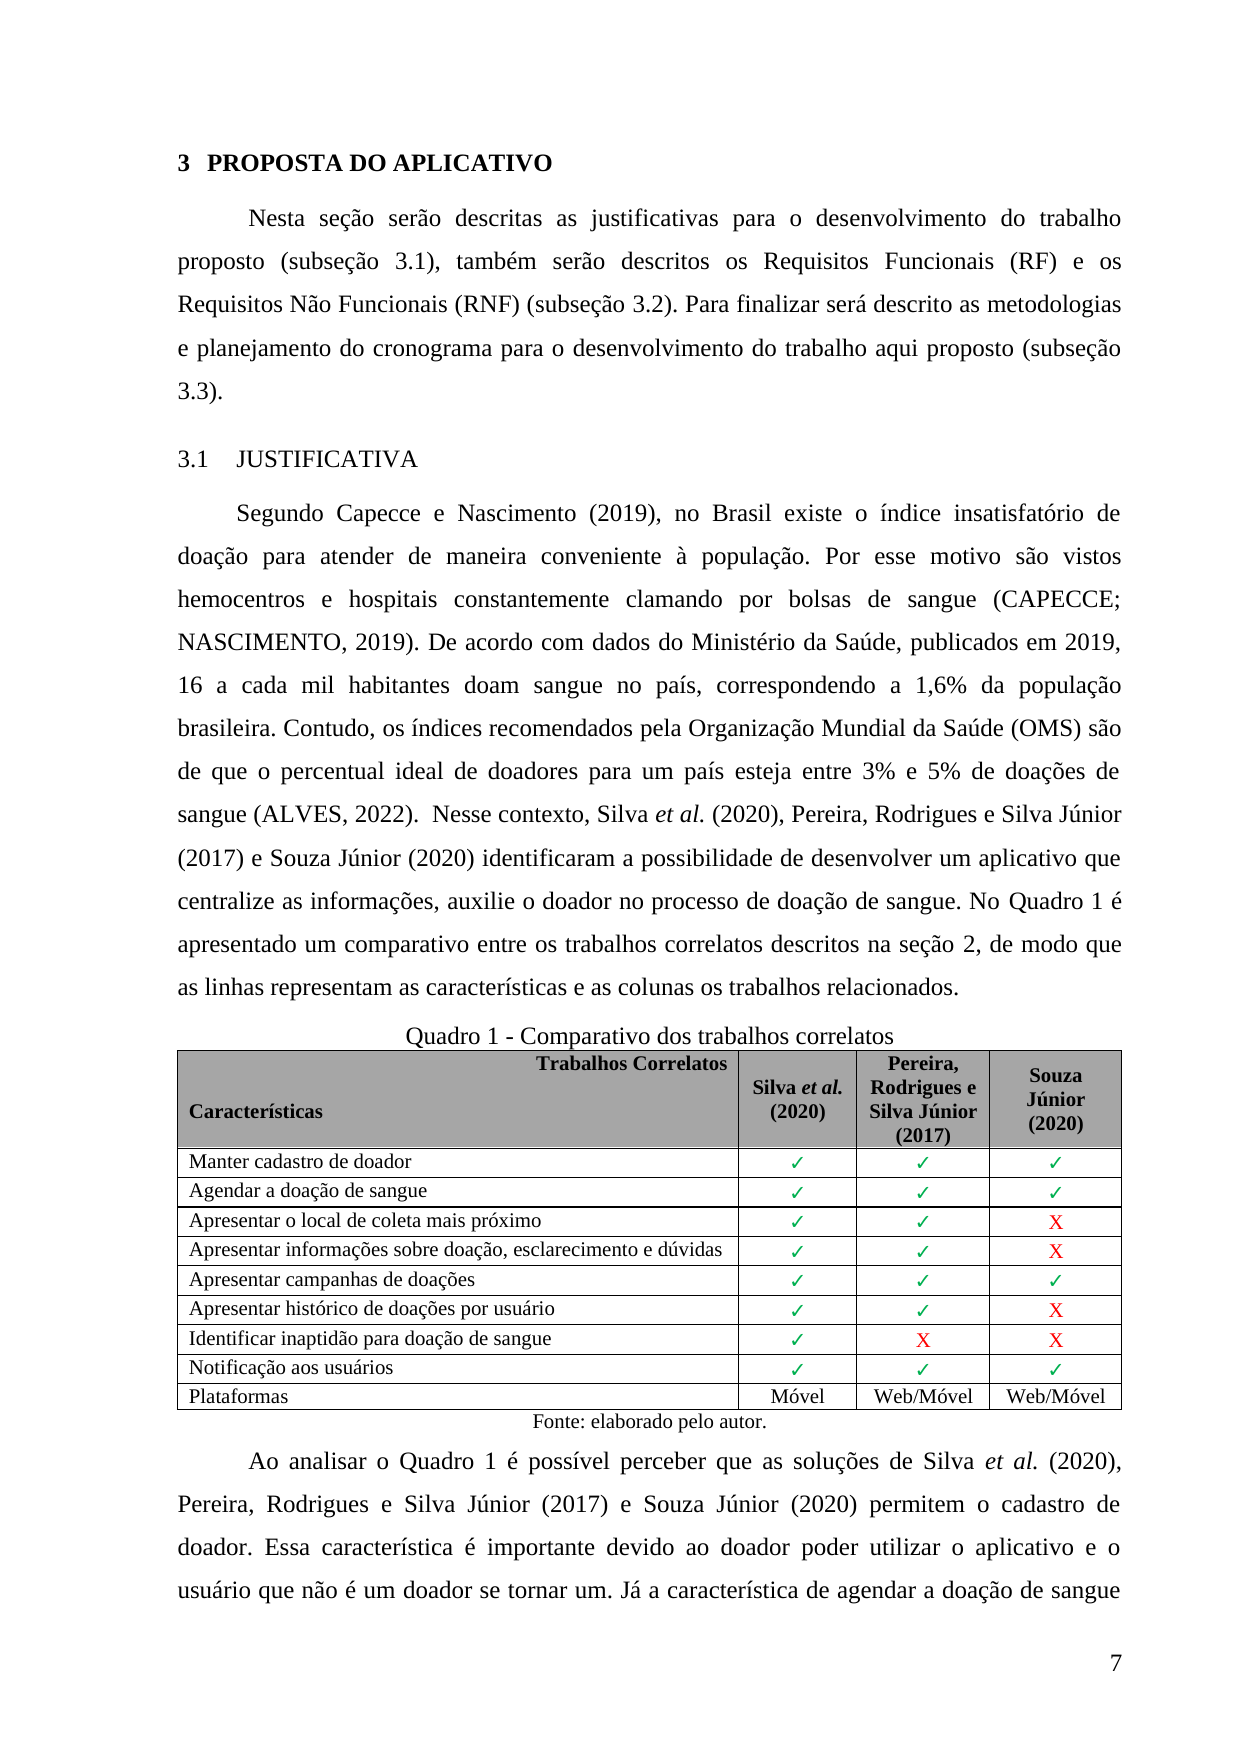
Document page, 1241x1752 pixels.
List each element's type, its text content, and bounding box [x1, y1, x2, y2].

table_cell Apresentar campanhas de doações [178, 1266, 738, 1295]
table_cell ✓ [990, 1149, 1121, 1177]
table_cell ✓ [857, 1178, 989, 1206]
table_cell Apresentar informações sobre doação, esclarecimento e dúvidas [178, 1237, 738, 1265]
table_cell X [990, 1296, 1121, 1324]
table_cell ✓ [739, 1296, 856, 1324]
table_cell ✓ [739, 1355, 856, 1383]
table_cell ✓ [857, 1296, 989, 1324]
table_cell Identificar inaptidão para doação de sangue [178, 1325, 738, 1354]
table_cell ✓ [990, 1266, 1121, 1295]
subtitle proposta DO APLICATIVO [177, 148, 1122, 176]
table_cell Manter cadastro de doador [178, 1149, 738, 1177]
text Nesta seção serão descritas as justificativas para o desenvolvimento do trabalho proposto (subseção 3.1), também serão descritos os Requisitos Funcionais (RF) e os Requisitos Não Funcionais (RNF) (subseção 3.2). Para finalizar será descrito as metodologias e planejamento do cronograma para o desenvolvimento do trabalho aqui proposto (subseção 3.3). [177, 203, 1122, 404]
table_cell ✓ [857, 1266, 989, 1295]
table_cell ✓ [857, 1208, 989, 1236]
table_cell ✓ [739, 1178, 856, 1206]
table_header Souza Júnior (2020) [990, 1051, 1121, 1147]
table_cell Notificação aos usuários [178, 1355, 738, 1383]
subtitle JUSTIFICATIVA [177, 444, 1122, 473]
table_cell ✓ [739, 1208, 856, 1236]
table_cell ✓ [739, 1266, 856, 1295]
table_cell ✓ [857, 1237, 989, 1265]
table_cell Plataformas [178, 1384, 738, 1408]
table_cell X [990, 1237, 1121, 1265]
table_cell ✓ [990, 1355, 1121, 1383]
text Quadro 1 - Comparativo dos trabalhos correlatos [177, 1021, 1122, 1050]
table_cell Web/Móvel [990, 1384, 1121, 1408]
table_cell X [990, 1325, 1121, 1354]
table_cell Móvel [739, 1384, 856, 1408]
table_cell ✓ [739, 1325, 856, 1354]
text Segundo Capecce e Nascimento (2019), no Brasil existe o índice insatisfatório de doação para atender de maneira conveniente à população. Por esse motivo são vistos hemocentros e hospitais constantemente clamando por bolsas de sangue (CAPECCE; NASCIMENTO, 2019). De acordo com dados do Ministério da Saúde, publicados em 2019, 16 a cada mil habitantes doam sangue no país, correspondendo a 1,6% da população brasileira. Contudo, os índices recomendados pela Organização Mundial da Saúde (OMS) são de que o percentual ideal de doadores para um país esteja entre 3% e 5% de doações de sangue (ALVES, 2022). Nesse contexto, Silva et al. (2020), Pereira, Rodrigues e Silva Júnior (2017) e Souza Júnior (2020) identificaram a possibilidade de desenvolver um aplicativo que centralize as informações, auxilie o doador no processo de doação de sangue. No Quadro 1 é apresentado um comparativo entre os trabalhos correlatos descritos na seção 2, de modo que as linhas representam as características e as colunas os trabalhos relacionados. [177, 498, 1122, 1001]
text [177, 1446, 1122, 1604]
table_cell Web/Móvel [857, 1384, 989, 1408]
table_cell ✓ [990, 1178, 1121, 1206]
table_cell ✓ [739, 1237, 856, 1265]
table_header Trabalhos Correlatos Características [178, 1051, 738, 1147]
table_header Silva et al. (2020) [739, 1051, 856, 1147]
table_cell Apresentar o local de coleta mais próximo [178, 1208, 738, 1236]
table_cell ✓ [739, 1149, 856, 1177]
table_cell Apresentar histórico de doações por usuário [178, 1296, 738, 1324]
table_cell Agendar a doação de sangue [178, 1178, 738, 1206]
table_cell X [990, 1208, 1121, 1236]
table_cell ✓ [857, 1149, 989, 1177]
table_cell ✓ [857, 1355, 989, 1383]
text Fonte: elaborado pelo autor. [177, 1410, 1122, 1433]
table_cell X [857, 1325, 989, 1354]
table_header Pereira, Rodrigues e Silva Júnior (2017) [857, 1051, 989, 1147]
